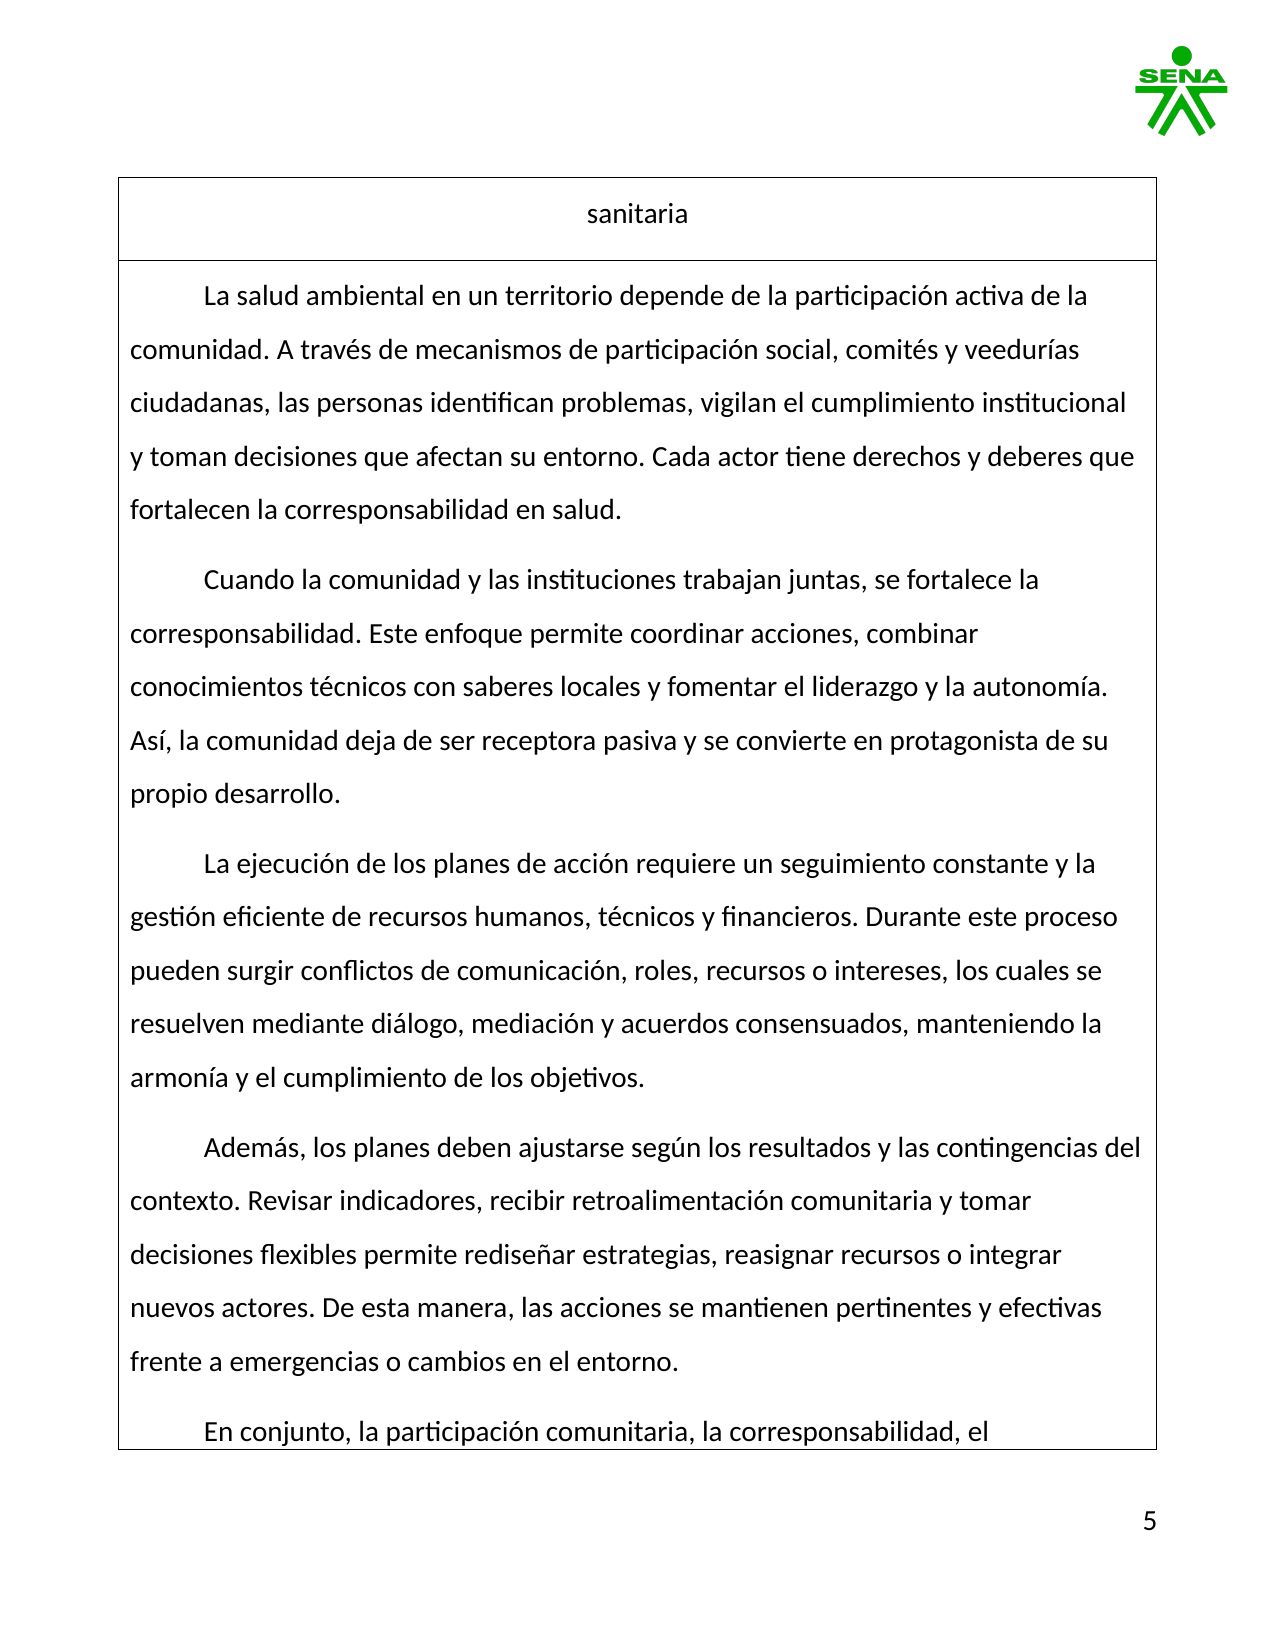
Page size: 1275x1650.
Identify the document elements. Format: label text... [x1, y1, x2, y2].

picture [1135, 46, 1228, 136]
table_header Síntesis del video: Ejecución participativa en salud ambiental y seguridad sanitaria [119, 178, 1156, 260]
